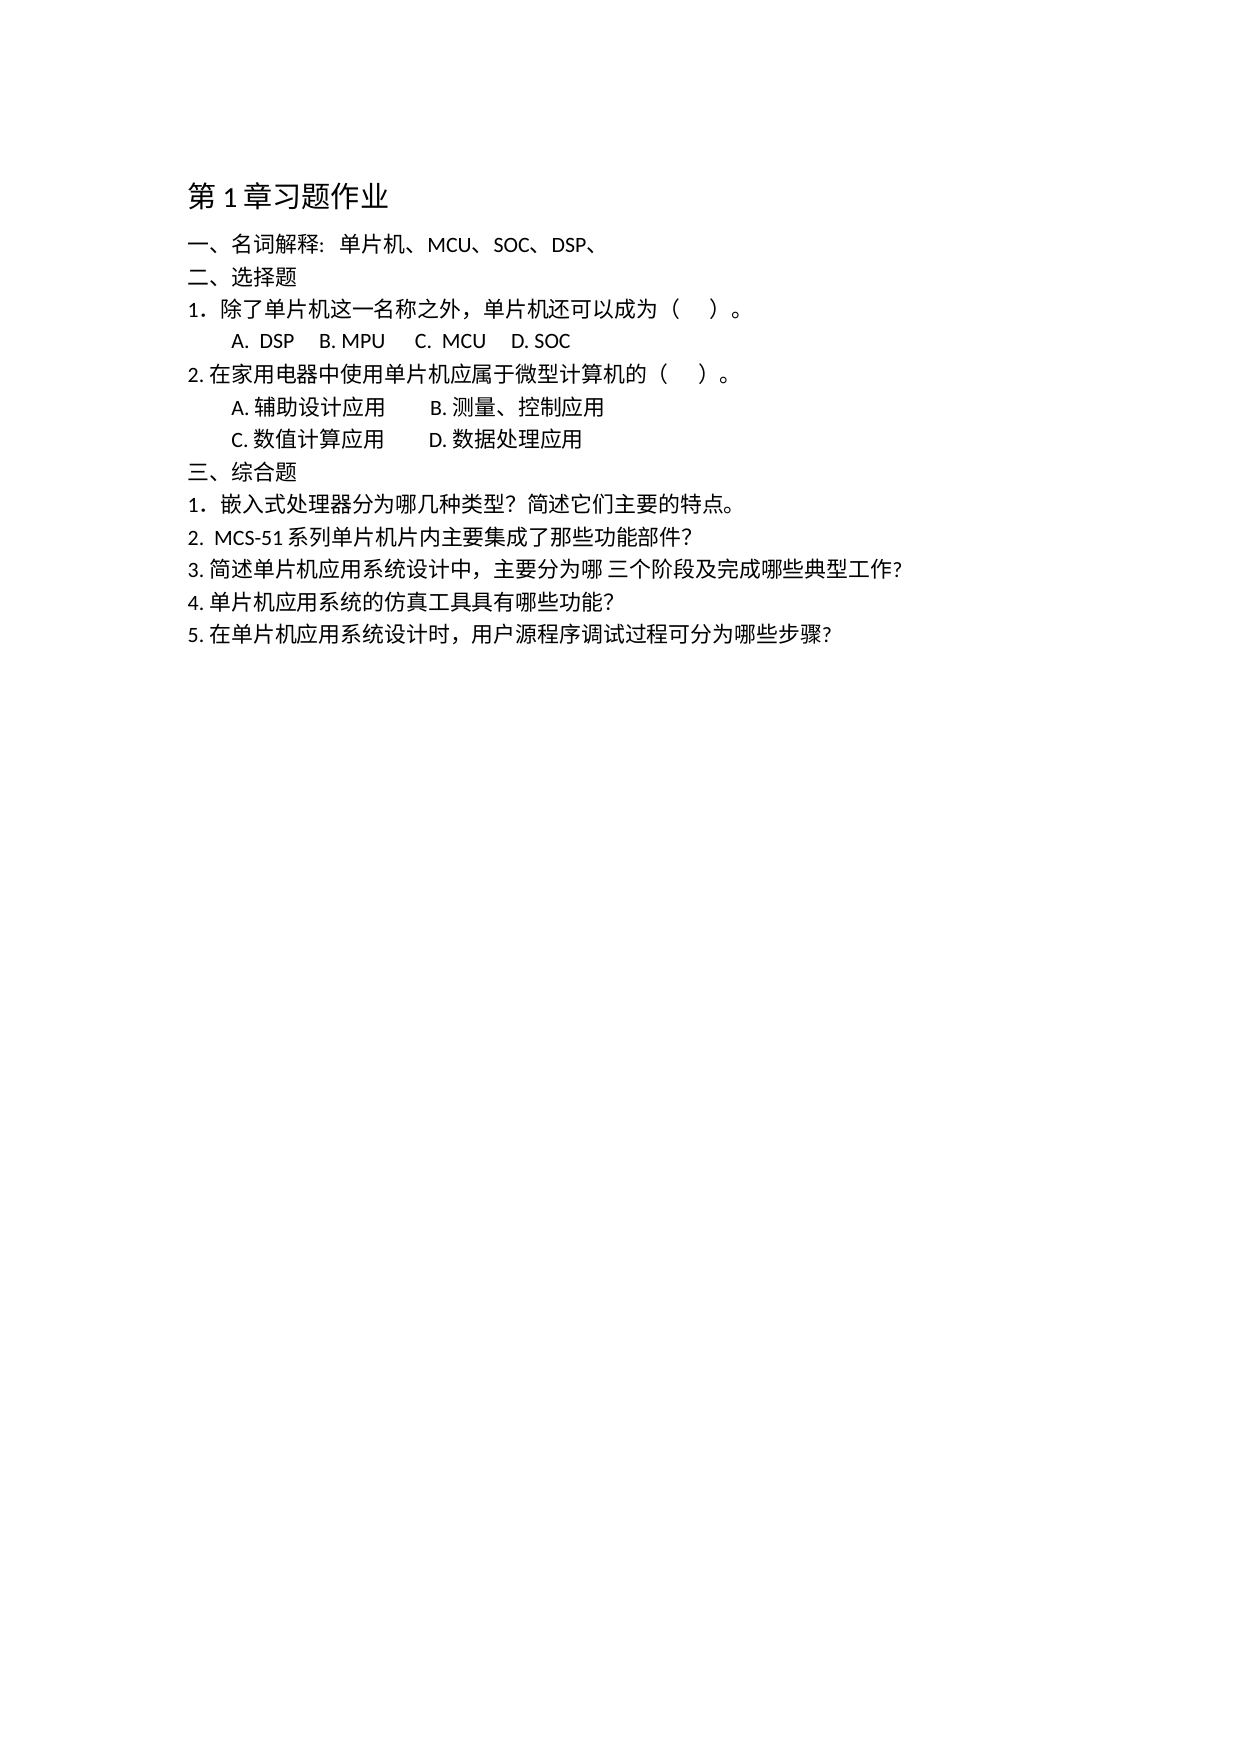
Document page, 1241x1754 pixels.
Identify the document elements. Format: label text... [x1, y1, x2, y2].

text 5. 在单片机应用系统设计时，用户源程序调试过程可分为哪些步骤? [187, 617, 1053, 649]
text 第1章习题作业 [187, 162, 1053, 227]
text 2. 在家用电器中使用单片机应属于微型计算机的（ ）。 [187, 357, 1053, 389]
text A. DSP B. MPU C. MCU D. SOC [187, 324, 1053, 357]
text C. 数值计算应用 D. 数据处理应用 [187, 422, 1053, 454]
text 1．除了单片机这一名称之外，单片机还可以成为（ ）。 [187, 292, 1053, 324]
text 一、名词解释: 单片机、MCU、SOC、DSP、 [187, 227, 1053, 259]
text 三、综合题 [187, 454, 1053, 487]
text 1．嵌入式处理器分为哪几种类型？简述它们主要的特点。 [187, 487, 1053, 519]
text 二、选择题 [187, 259, 1053, 292]
text A. 辅助设计应用 B. 测量、控制应用 [187, 389, 1053, 422]
text 4. 单片机应用系统的仿真工具具有哪些功能？ [187, 584, 1053, 617]
text 3. 简述单片机应用系统设计中，主要分为哪 三个阶段及完成哪些典型工作? [187, 552, 1053, 584]
text 2. MCS-51系列单片机片内主要集成了那些功能部件？ [187, 519, 1053, 552]
